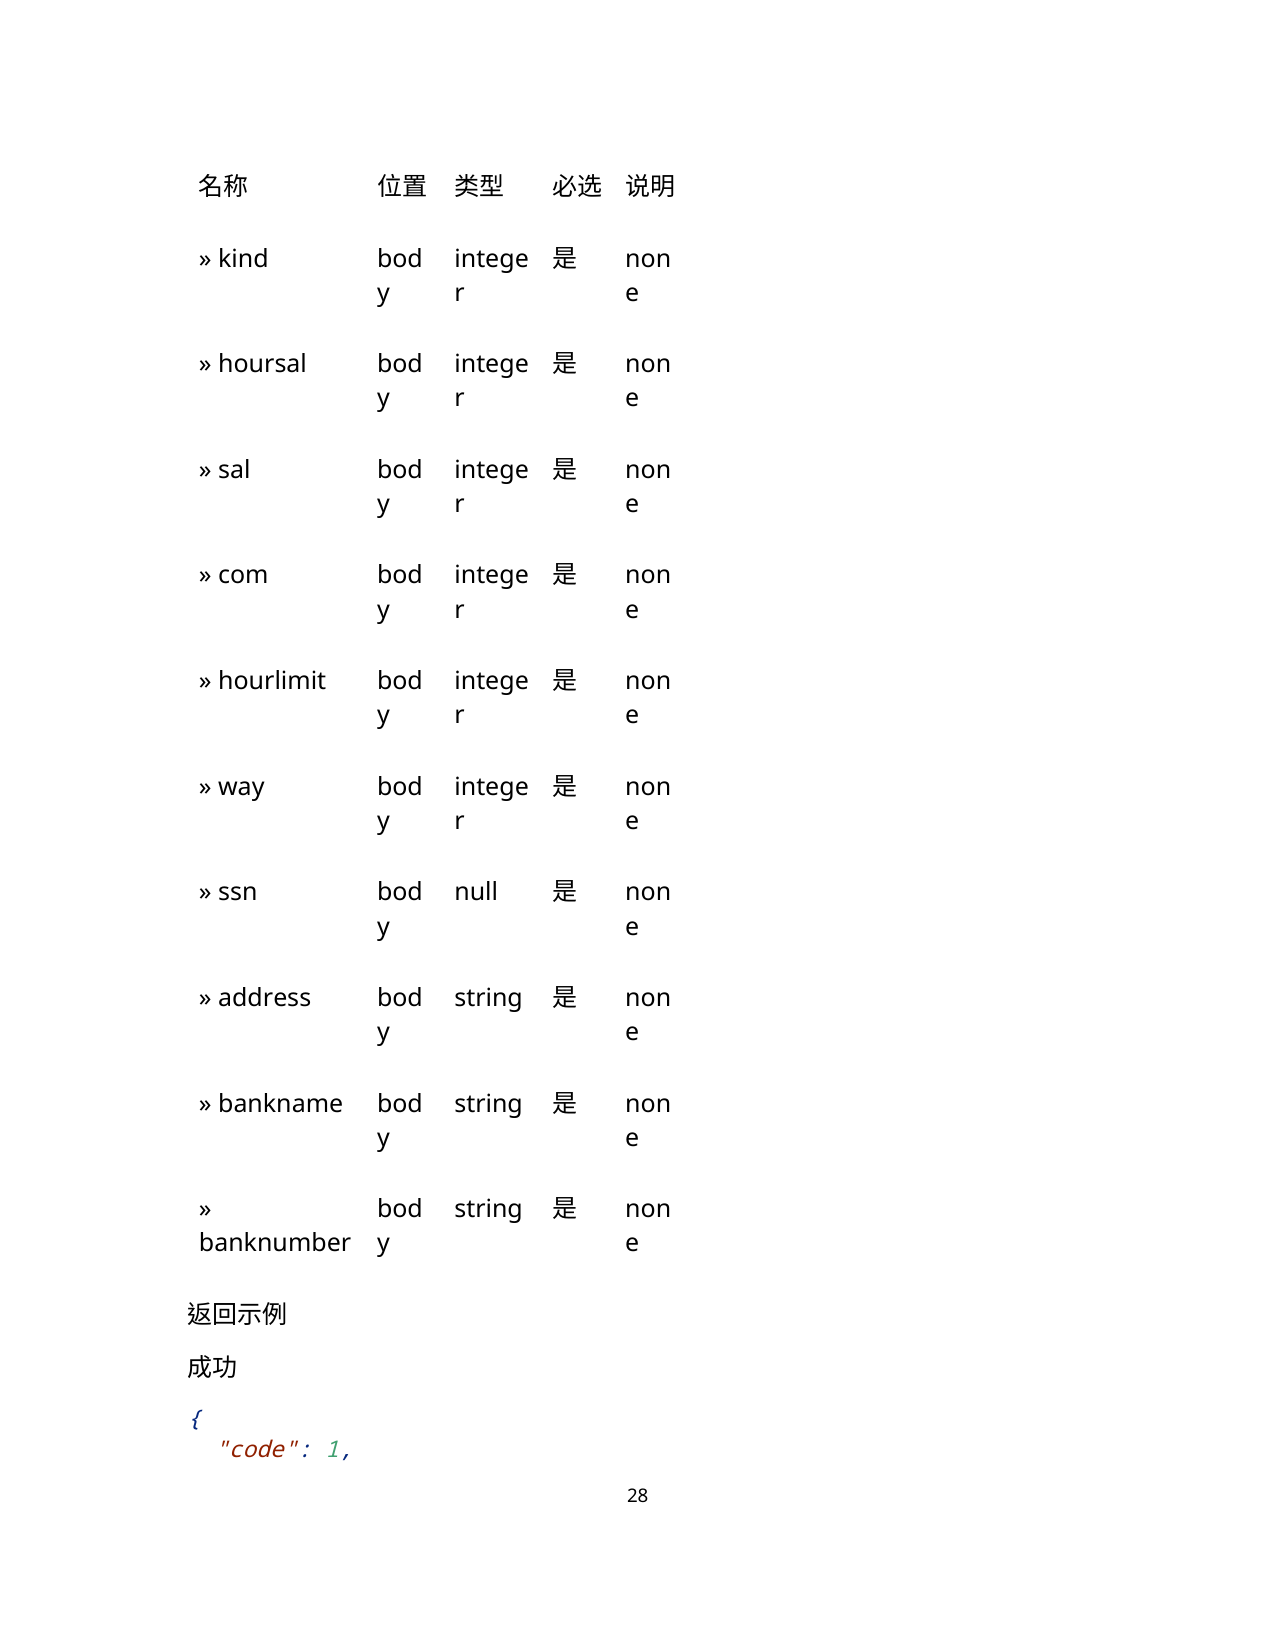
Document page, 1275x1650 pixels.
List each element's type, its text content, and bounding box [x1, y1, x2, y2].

table_cell » com [188, 539, 366, 644]
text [187, 1402, 1087, 1465]
table_header 说明 [614, 150, 691, 222]
table_header 名称 [188, 150, 366, 222]
table_cell string [443, 1172, 541, 1278]
table_cell 是 [541, 222, 614, 327]
table_header 必选 [541, 150, 614, 222]
table_cell none [614, 222, 691, 327]
table_cell 是 [541, 855, 614, 961]
table_cell body [366, 222, 443, 327]
table_cell body [366, 1067, 443, 1172]
text 返回示例 [187, 1297, 1087, 1331]
table_cell 是 [541, 1172, 614, 1278]
table_cell integer [443, 222, 541, 327]
table_cell none [614, 644, 691, 750]
table_cell 是 [541, 644, 614, 750]
table_cell » hourlimit [188, 644, 366, 750]
table_cell body [366, 1172, 443, 1278]
table_cell none [614, 1067, 691, 1172]
table_header 类型 [443, 150, 541, 222]
table_cell » kind [188, 222, 366, 327]
table_cell none [614, 961, 691, 1067]
table_cell 是 [541, 327, 614, 433]
table_cell » hoursal [188, 327, 366, 433]
table_cell 是 [541, 1067, 614, 1172]
table_header 位置 [366, 150, 443, 222]
table_cell » address [188, 961, 366, 1067]
table_cell integer [443, 750, 541, 855]
table_cell » ssn [188, 855, 366, 961]
table_cell » banknumber [188, 1172, 366, 1278]
table_cell 是 [541, 433, 614, 538]
table_cell body [366, 539, 443, 644]
table_cell integer [443, 433, 541, 538]
table_cell none [614, 327, 691, 433]
table_cell integer [443, 644, 541, 750]
table_cell » way [188, 750, 366, 855]
table_cell body [366, 855, 443, 961]
table_cell body [366, 961, 443, 1067]
text 成功 [187, 1349, 1087, 1383]
table_cell integer [443, 539, 541, 644]
table_cell none [614, 855, 691, 961]
table_cell » sal [188, 433, 366, 538]
table_cell 是 [541, 539, 614, 644]
table_cell none [614, 750, 691, 855]
table_cell none [614, 539, 691, 644]
table_cell 是 [541, 961, 614, 1067]
table_cell none [614, 1172, 691, 1278]
table_cell body [366, 644, 443, 750]
table_cell 是 [541, 750, 614, 855]
table_cell string [443, 961, 541, 1067]
table_cell integer [443, 327, 541, 433]
table_cell body [366, 433, 443, 538]
table_cell body [366, 750, 443, 855]
table_cell body [366, 327, 443, 433]
table_cell none [614, 433, 691, 538]
table_cell string [443, 1067, 541, 1172]
table_cell » bankname [188, 1067, 366, 1172]
table_cell null [443, 855, 541, 961]
